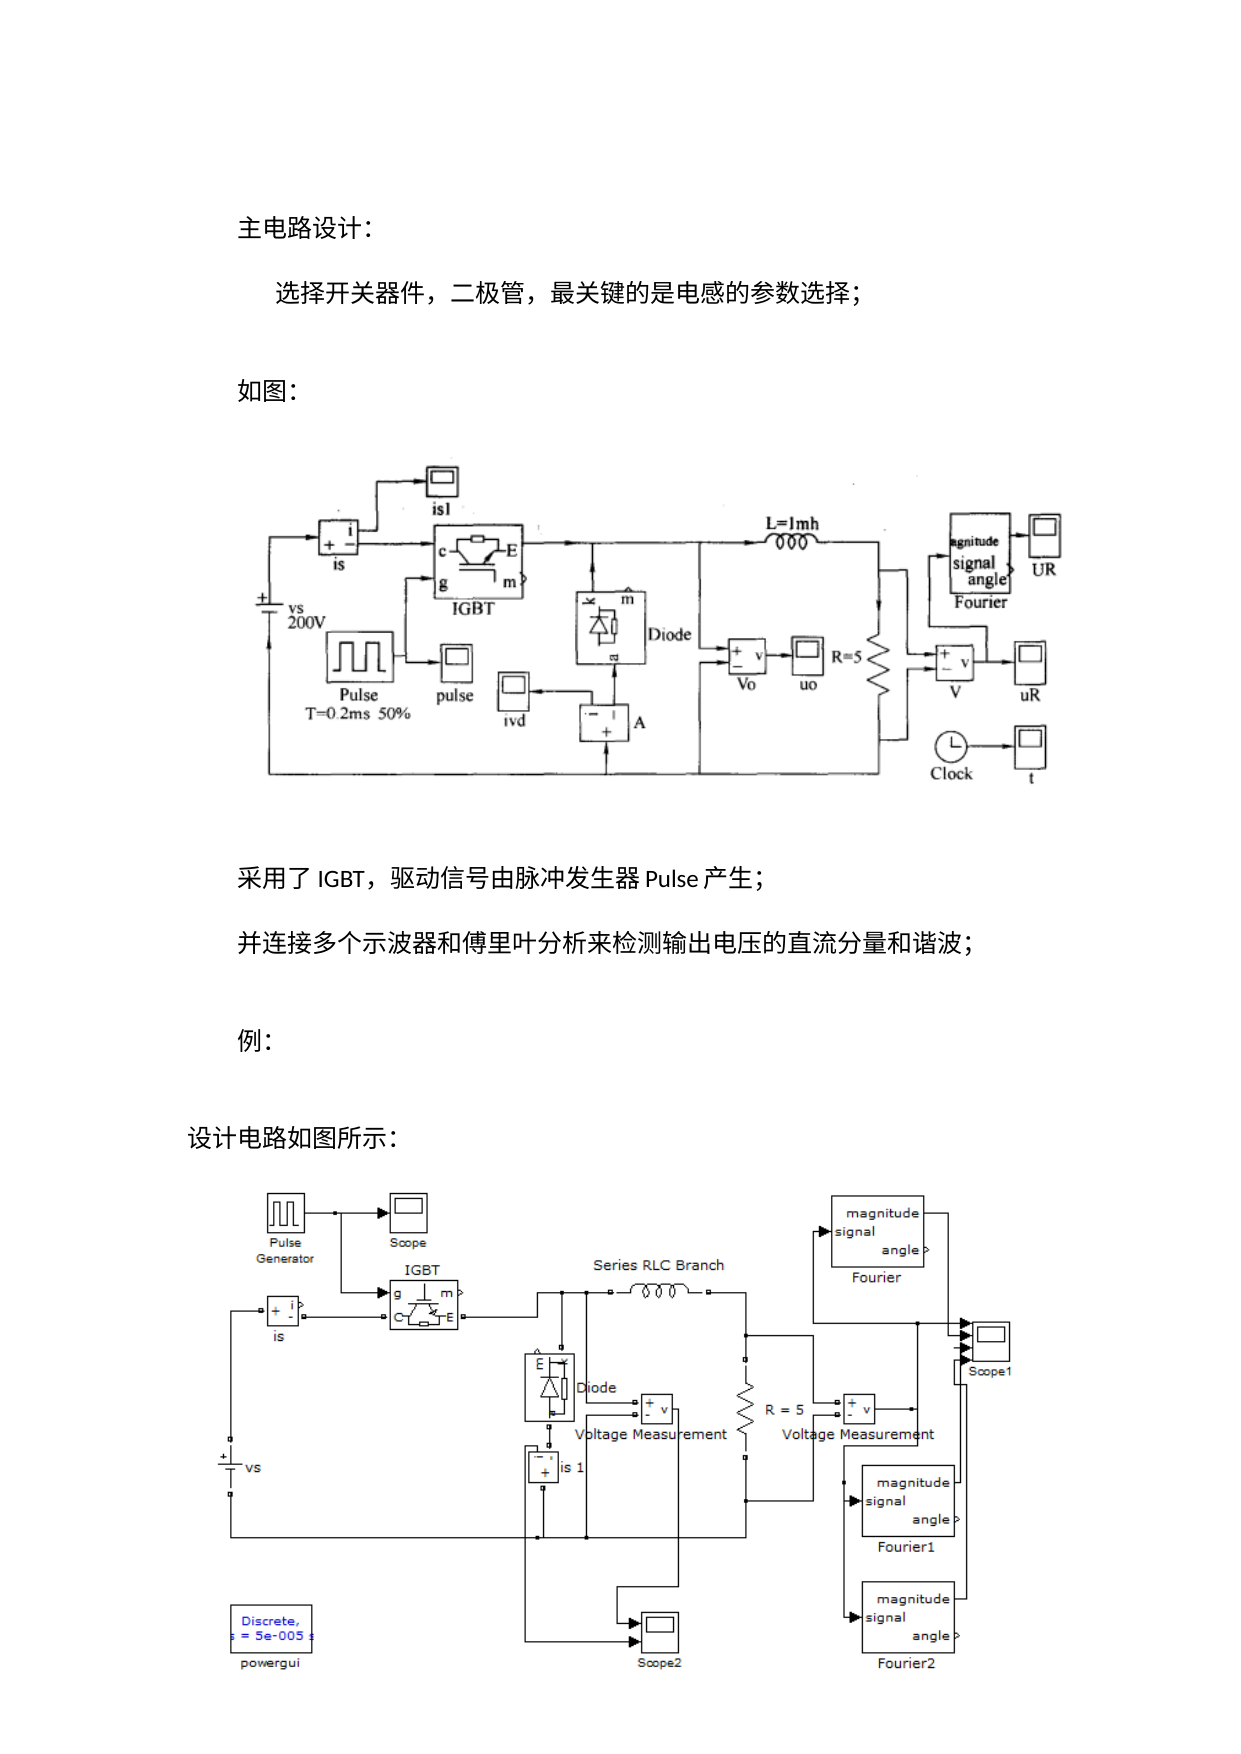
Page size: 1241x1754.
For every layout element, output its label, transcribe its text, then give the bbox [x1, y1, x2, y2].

picture [237, 456, 1100, 806]
list 如图： [237, 357, 1053, 422]
text 设计电路如图所示： [187, 1104, 1053, 1169]
list 例： [237, 1007, 1053, 1072]
list 主电路设计： [237, 194, 1053, 259]
list 并连接多个示波器和傅里叶分析来检测输出电压的直流分量和谐波； [237, 909, 1053, 974]
list 选择开关器件，二极管，最关键的是电感的参数选择； [237, 259, 1053, 324]
list 采用了IGBT，驱动信号由脉冲发生器Pulse产生； [237, 806, 1053, 909]
picture [197, 1182, 1059, 1751]
